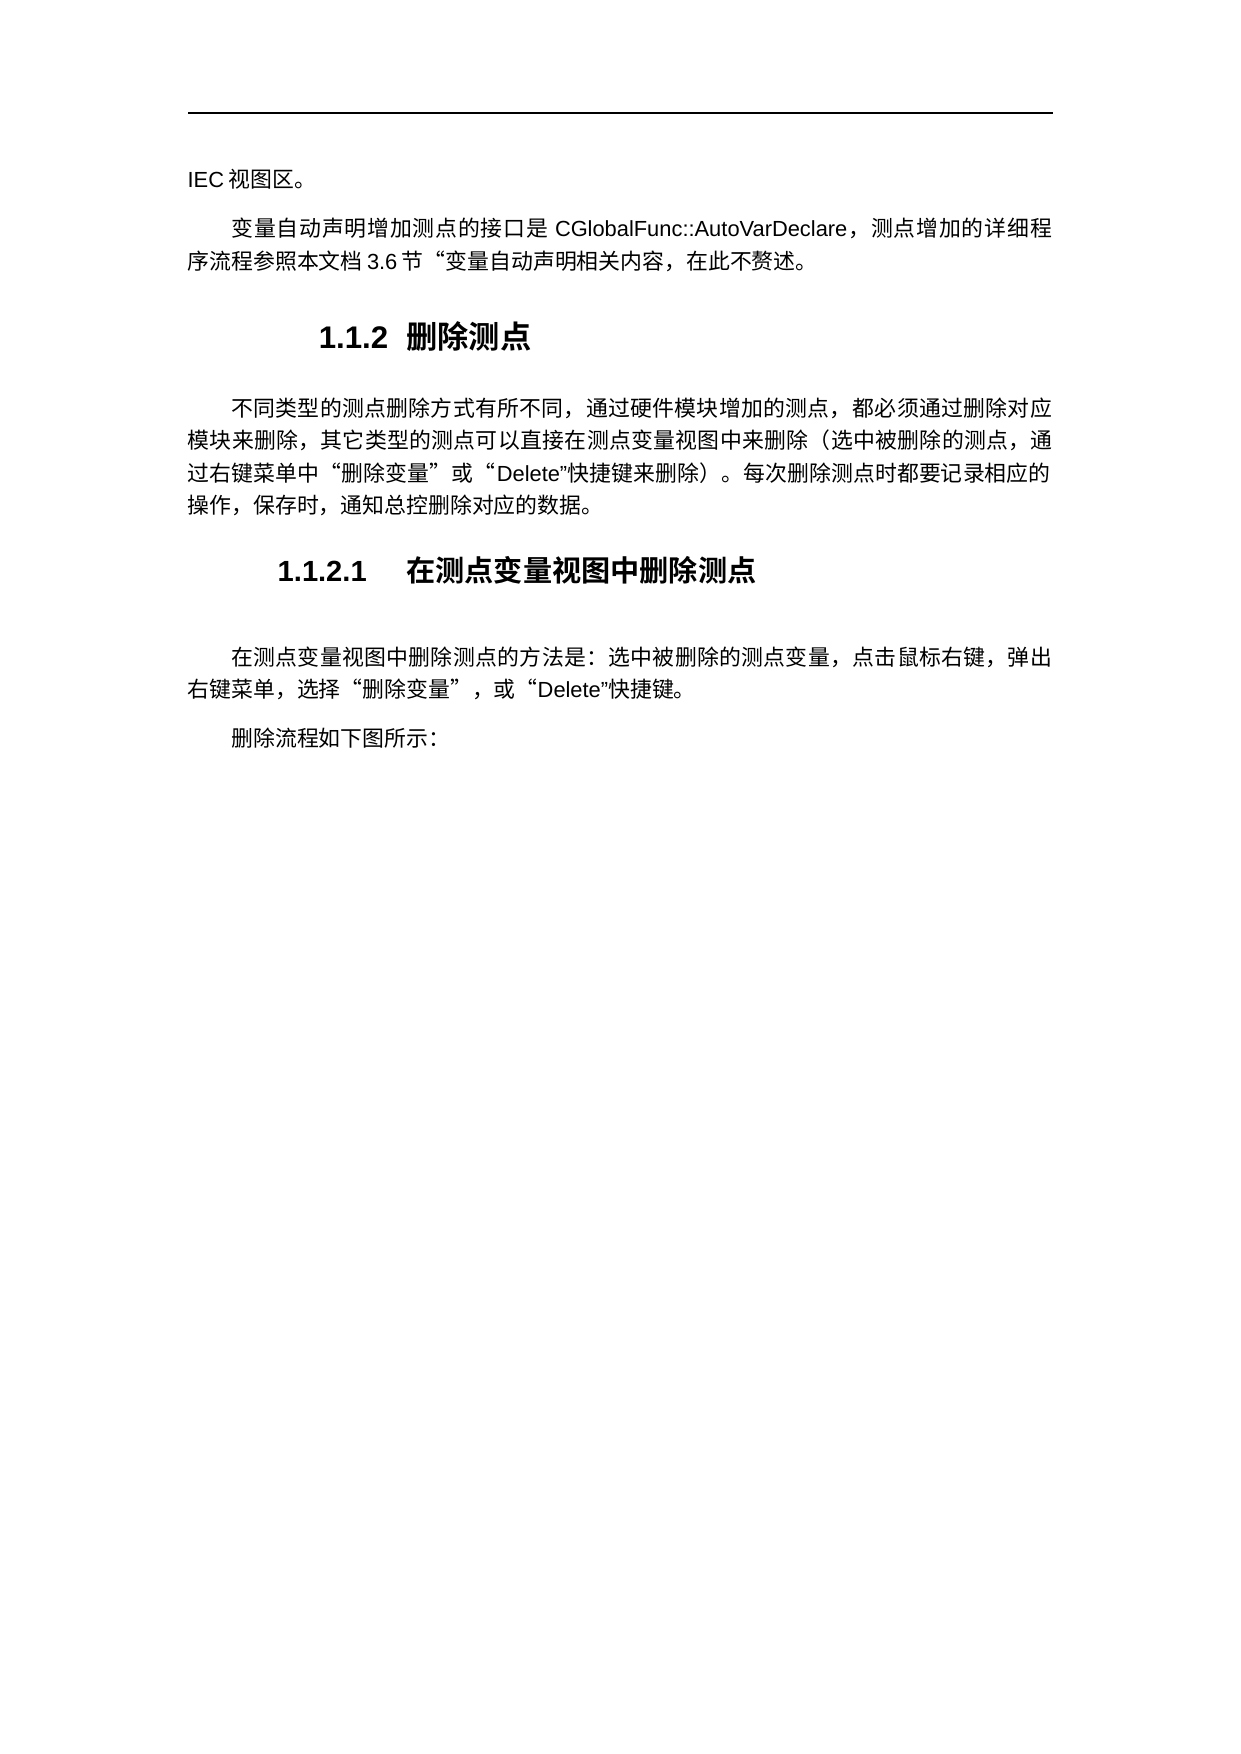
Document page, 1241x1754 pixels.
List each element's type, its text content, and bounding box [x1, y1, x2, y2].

subtitle 在测点变量视图中删除测点 [277, 537, 1053, 602]
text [187, 162, 1053, 194]
text 变量自动声明增加测点的接口是CGlobalFunc::AutoVarDeclare，测点增加的详细程序流程参照本文档3.6节“变量自动声明相关内容，在此不赘述。 [187, 211, 1053, 276]
text 删除流程如下图所示： [187, 720, 1053, 753]
subtitle 删除测点 [319, 303, 1053, 368]
text 不同类型的测点删除方式有所不同，通过硬件模块增加的测点，都必须通过删除对应模块来删除，其它类型的测点可以直接在测点变量视图中来删除（选中被删除的测点，通过右键菜单中“删除变量”或“Delete”快捷键来删除）。每次删除测点时都要记录相应的操作，保存时，通知总控删除对应的数据。 [187, 390, 1053, 520]
text 在测点变量视图中删除测点的方法是：选中被删除的测点变量，点击鼠标右键，弹出右键菜单，选择“删除变量”，或“Delete”快捷键。 [187, 639, 1053, 704]
